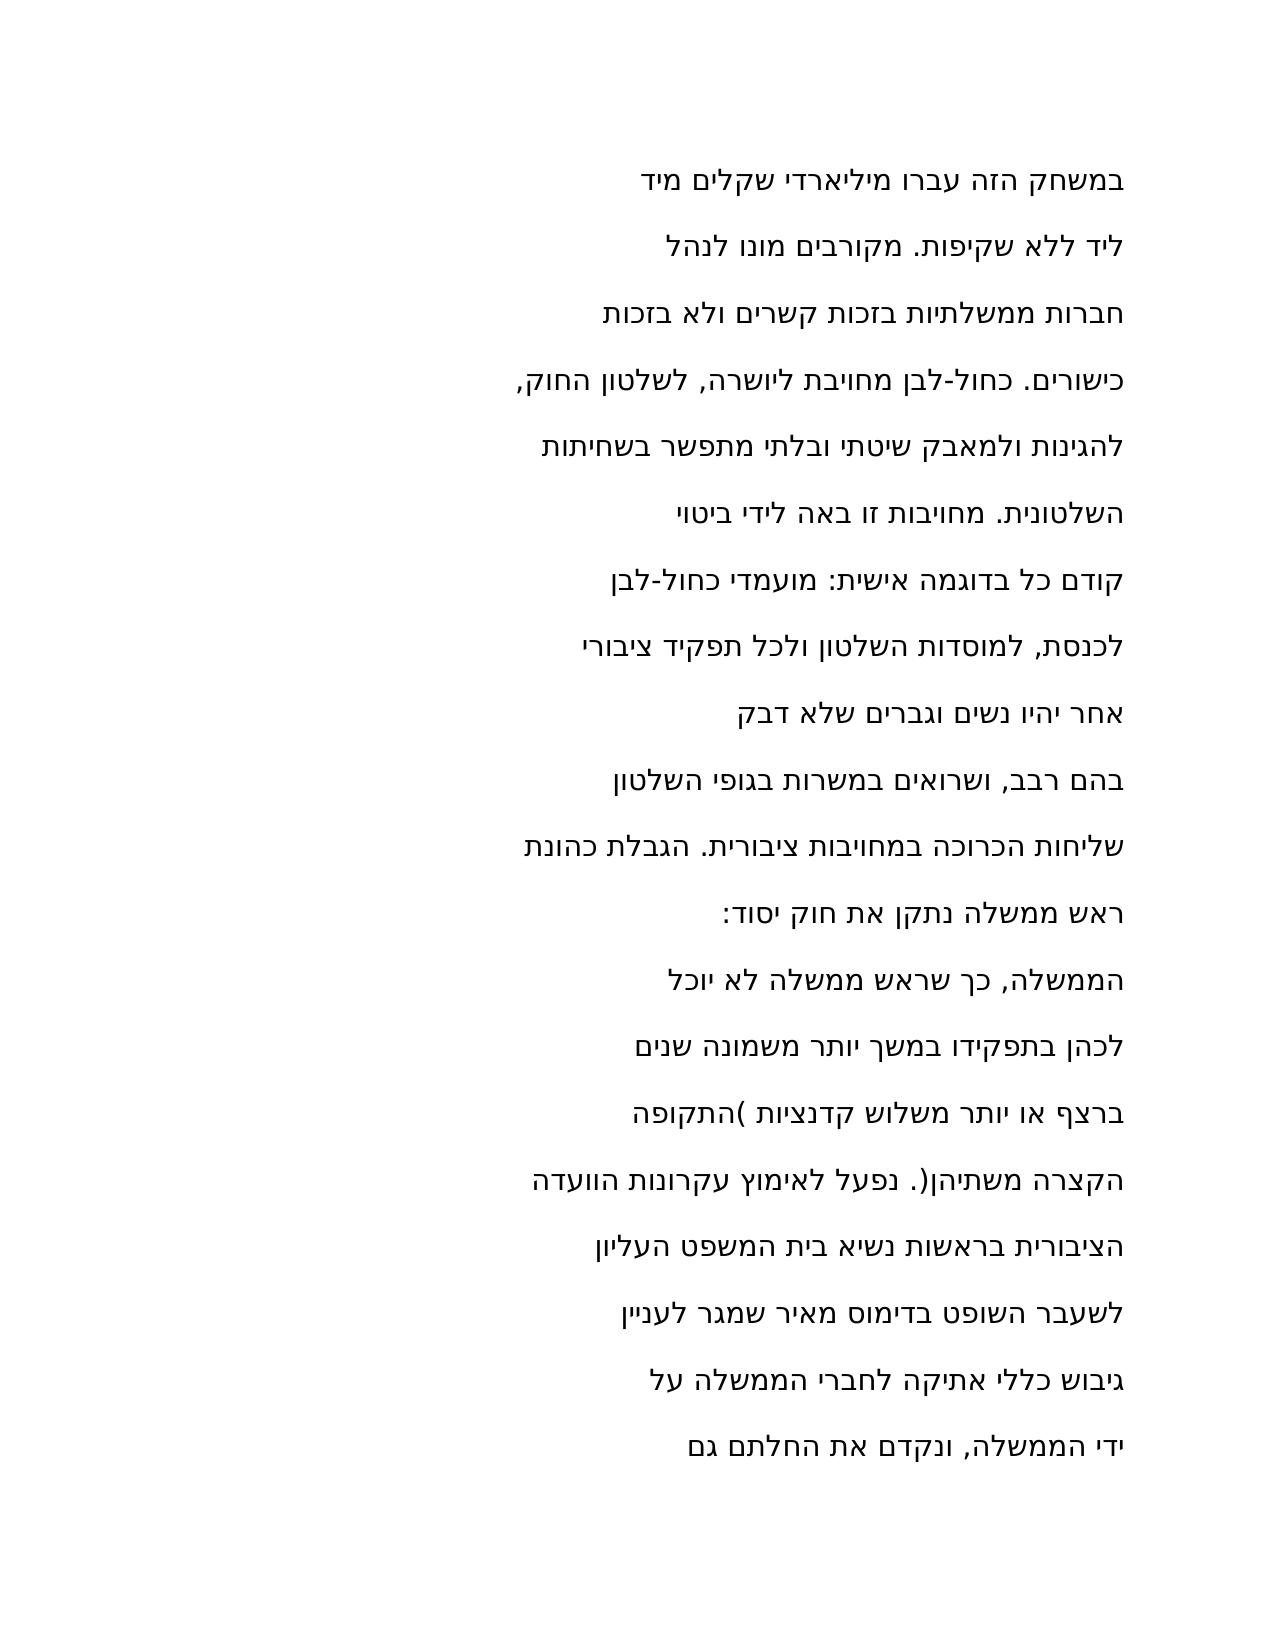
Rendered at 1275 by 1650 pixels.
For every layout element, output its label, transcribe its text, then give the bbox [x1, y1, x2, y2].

text שליחות הכרוכה במחויבות ציבורית. הגבלת כהונת [150, 817, 1125, 867]
text גיבוש כללי אתיקה לחברי הממשלה על [150, 1350, 1125, 1400]
text קודם כל בדוגמה אישית: מועמדי כחול-לבן [150, 550, 1125, 600]
text להגינות ולמאבק שיטתי ובלתי מתפשר בשחיתות [150, 417, 1125, 467]
text לכהן בתפקידו במשך יותר משמונה שנים [150, 1017, 1125, 1067]
text הקצרה משתיהן(. נפעל לאימוץ עקרונות הוועדה [150, 1150, 1125, 1200]
text השלטונית. מחויבות זו באה לידי ביטוי [150, 483, 1125, 533]
text בהם רבב, ושרואים במשרות בגופי השלטון [150, 750, 1125, 800]
text לכנסת, למוסדות השלטון ולכל תפקיד ציבורי [150, 617, 1125, 667]
text ראש ממשלה נתקן את חוק יסוד: [150, 883, 1125, 933]
text חברות ממשלתיות בזכות קשרים ולא בזכות [150, 283, 1125, 333]
text במשחק הזה עברו מיליארדי שקלים מיד [150, 150, 1125, 200]
text ברצף או יותר משלוש קדנציות )התקופה [150, 1083, 1125, 1133]
text ליד ללא שקיפות. מקורבים מונו לנהל [150, 217, 1125, 267]
text הציבורית בראשות נשיא בית המשפט העליון [150, 1217, 1125, 1267]
text לשעבר השופט בדימוס מאיר שמגר לעניין [150, 1283, 1125, 1333]
text הממשלה, כך שראש ממשלה לא יוכל [150, 950, 1125, 1000]
text ידי הממשלה, ונקדם את החלתם גם [150, 1417, 1125, 1467]
text אחר יהיו נשים וגברים שלא דבק [150, 683, 1125, 733]
text כישורים. כחול-לבן מחויבת ליושרה, לשלטון החוק, [150, 350, 1125, 400]
